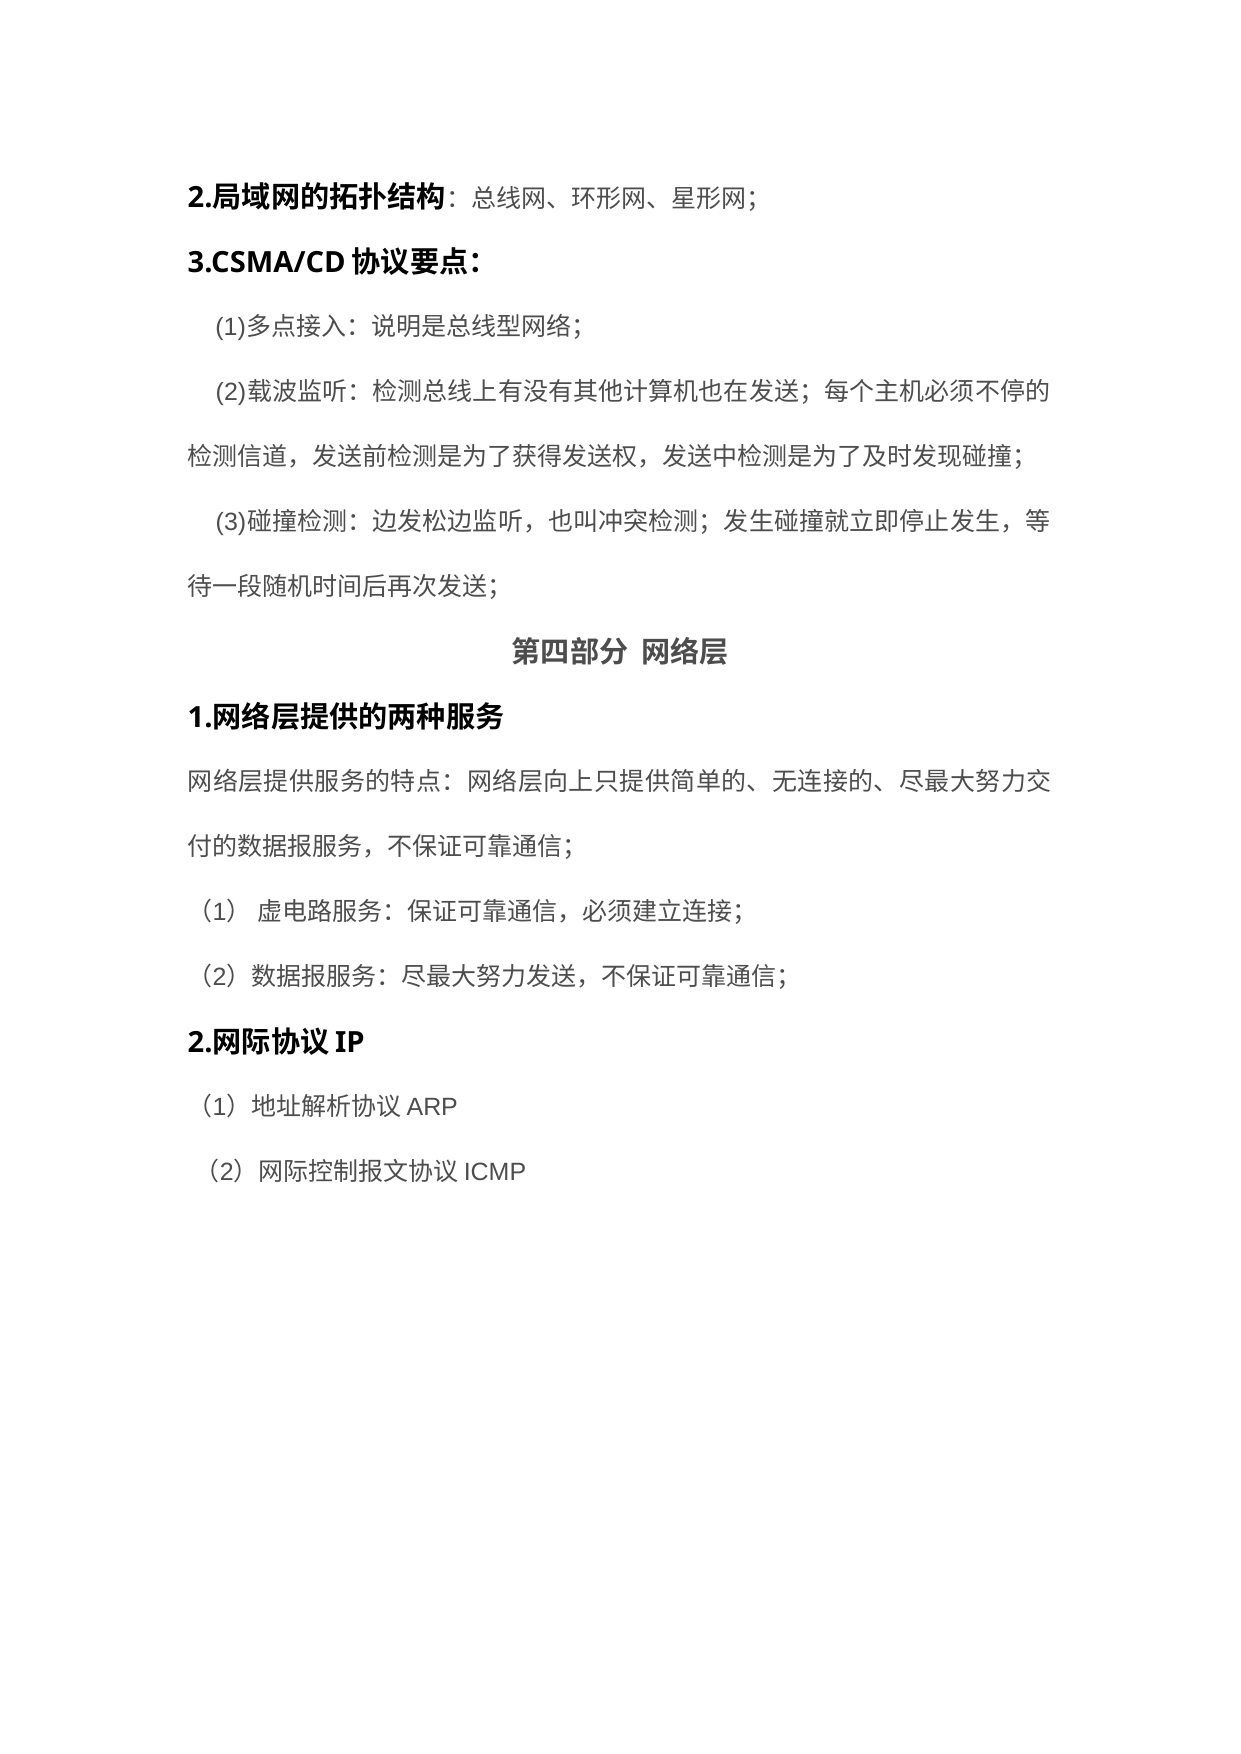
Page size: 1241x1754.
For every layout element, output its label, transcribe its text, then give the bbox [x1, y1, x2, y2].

subtitle 2.网际协议IP [187, 1007, 1053, 1072]
subtitle 1.网络层提供的两种服务 [187, 682, 1053, 747]
text （1）地址解析协议ARP [187, 1072, 1053, 1137]
text （2）网际控制报文协议ICMP [187, 1137, 1053, 1202]
text (2)载波监听：检测总线上有没有其他计算机也在发送；每个主机必须不停的检测信道，发送前检测是为了获得发送权，发送中检测是为了及时发现碰撞； [187, 357, 1053, 487]
text （2）数据报服务：尽最大努力发送，不保证可靠通信； [187, 942, 1053, 1007]
text (3)碰撞检测：边发松边监听，也叫冲突检测；发生碰撞就立即停止发生，等待一段随机时间后再次发送； [187, 487, 1053, 617]
text （1） 虚电路服务：保证可靠通信，必须建立连接； [187, 877, 1053, 942]
text (1)多点接入：说明是总线型网络； [187, 292, 1053, 357]
subtitle 3.CSMA/CD协议要点： [187, 227, 1053, 292]
text 网络层提供服务的特点：网络层向上只提供简单的、无连接的、尽最大努力交付的数据报服务，不保证可靠通信； [187, 747, 1053, 877]
text 2.局域网的拓扑结构：总线网、环形网、星形网； [187, 162, 1053, 227]
text 第四部分 网络层 [187, 617, 1053, 682]
